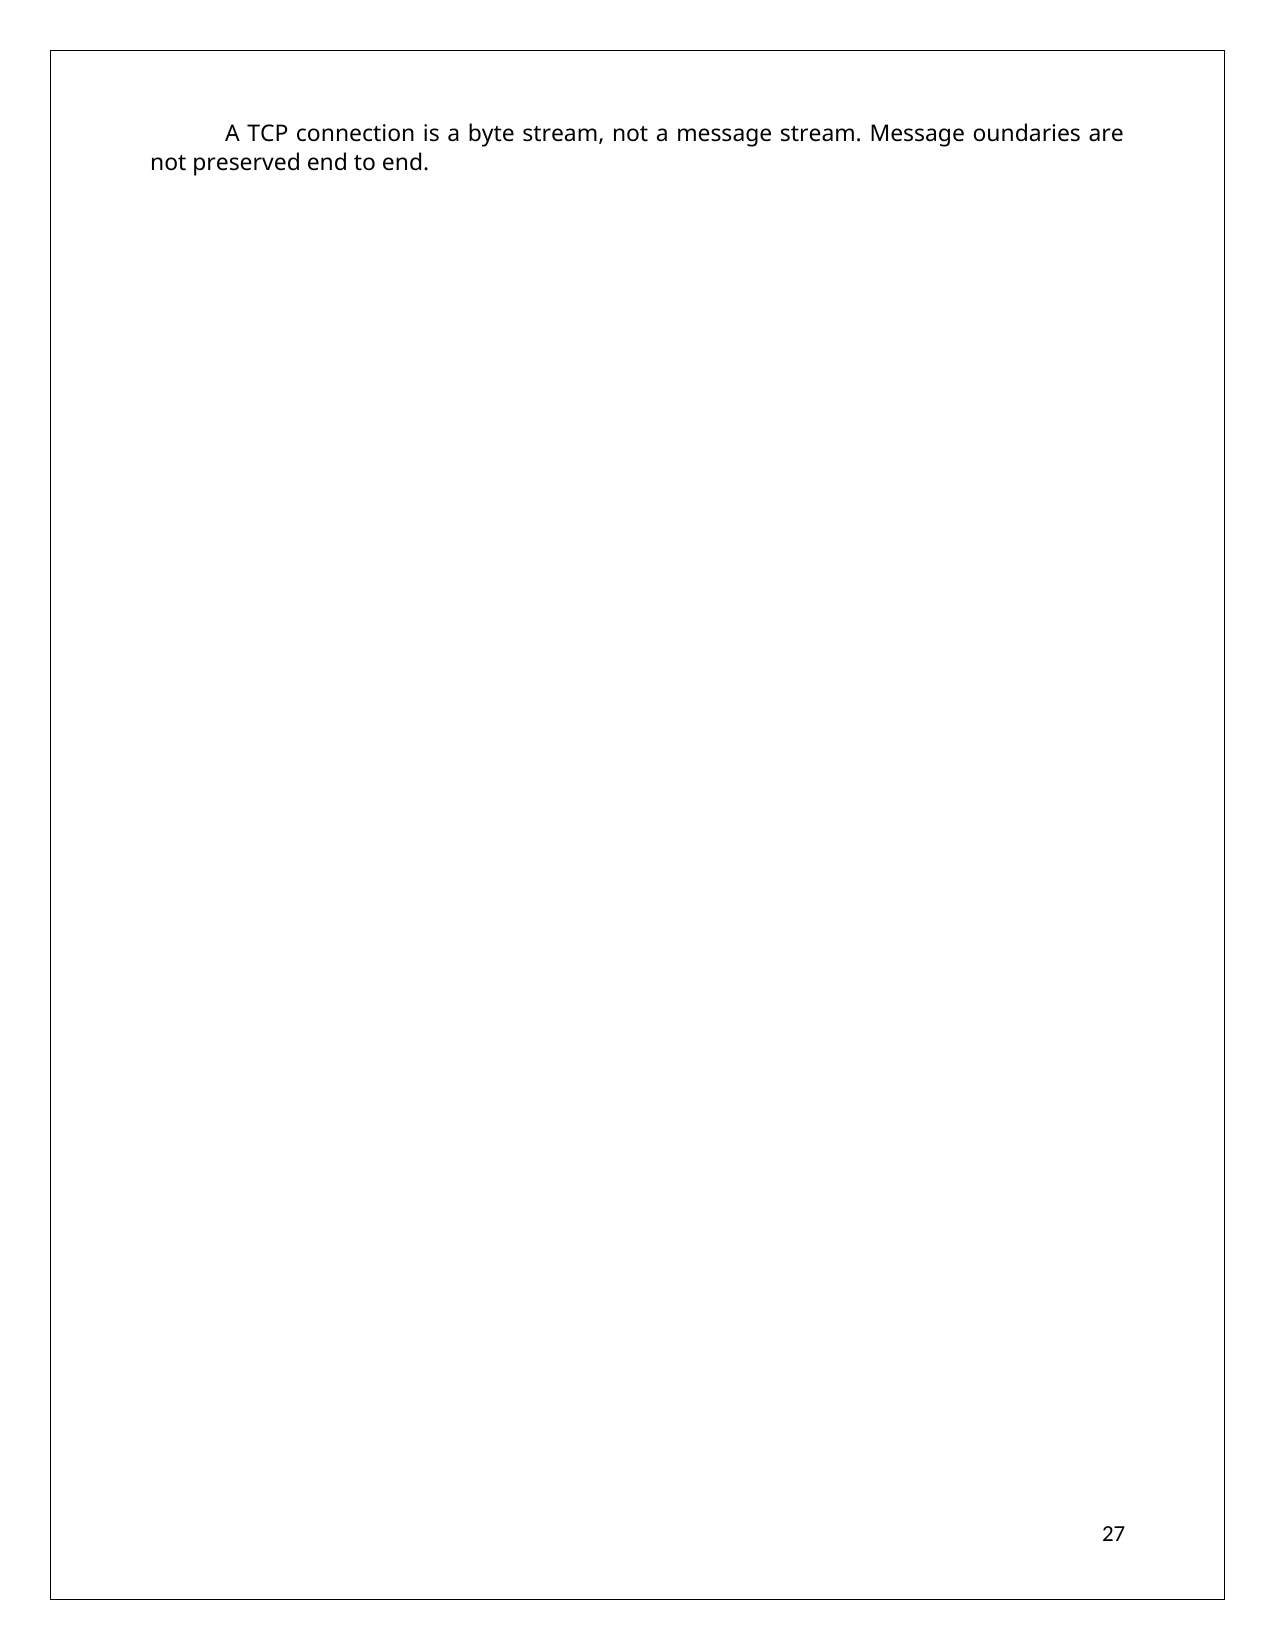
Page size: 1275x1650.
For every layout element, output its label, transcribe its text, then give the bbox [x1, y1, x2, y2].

text A TCP connection is a byte stream, not a message stream. Message oundaries are not preserved end to end. [150, 117, 1125, 178]
